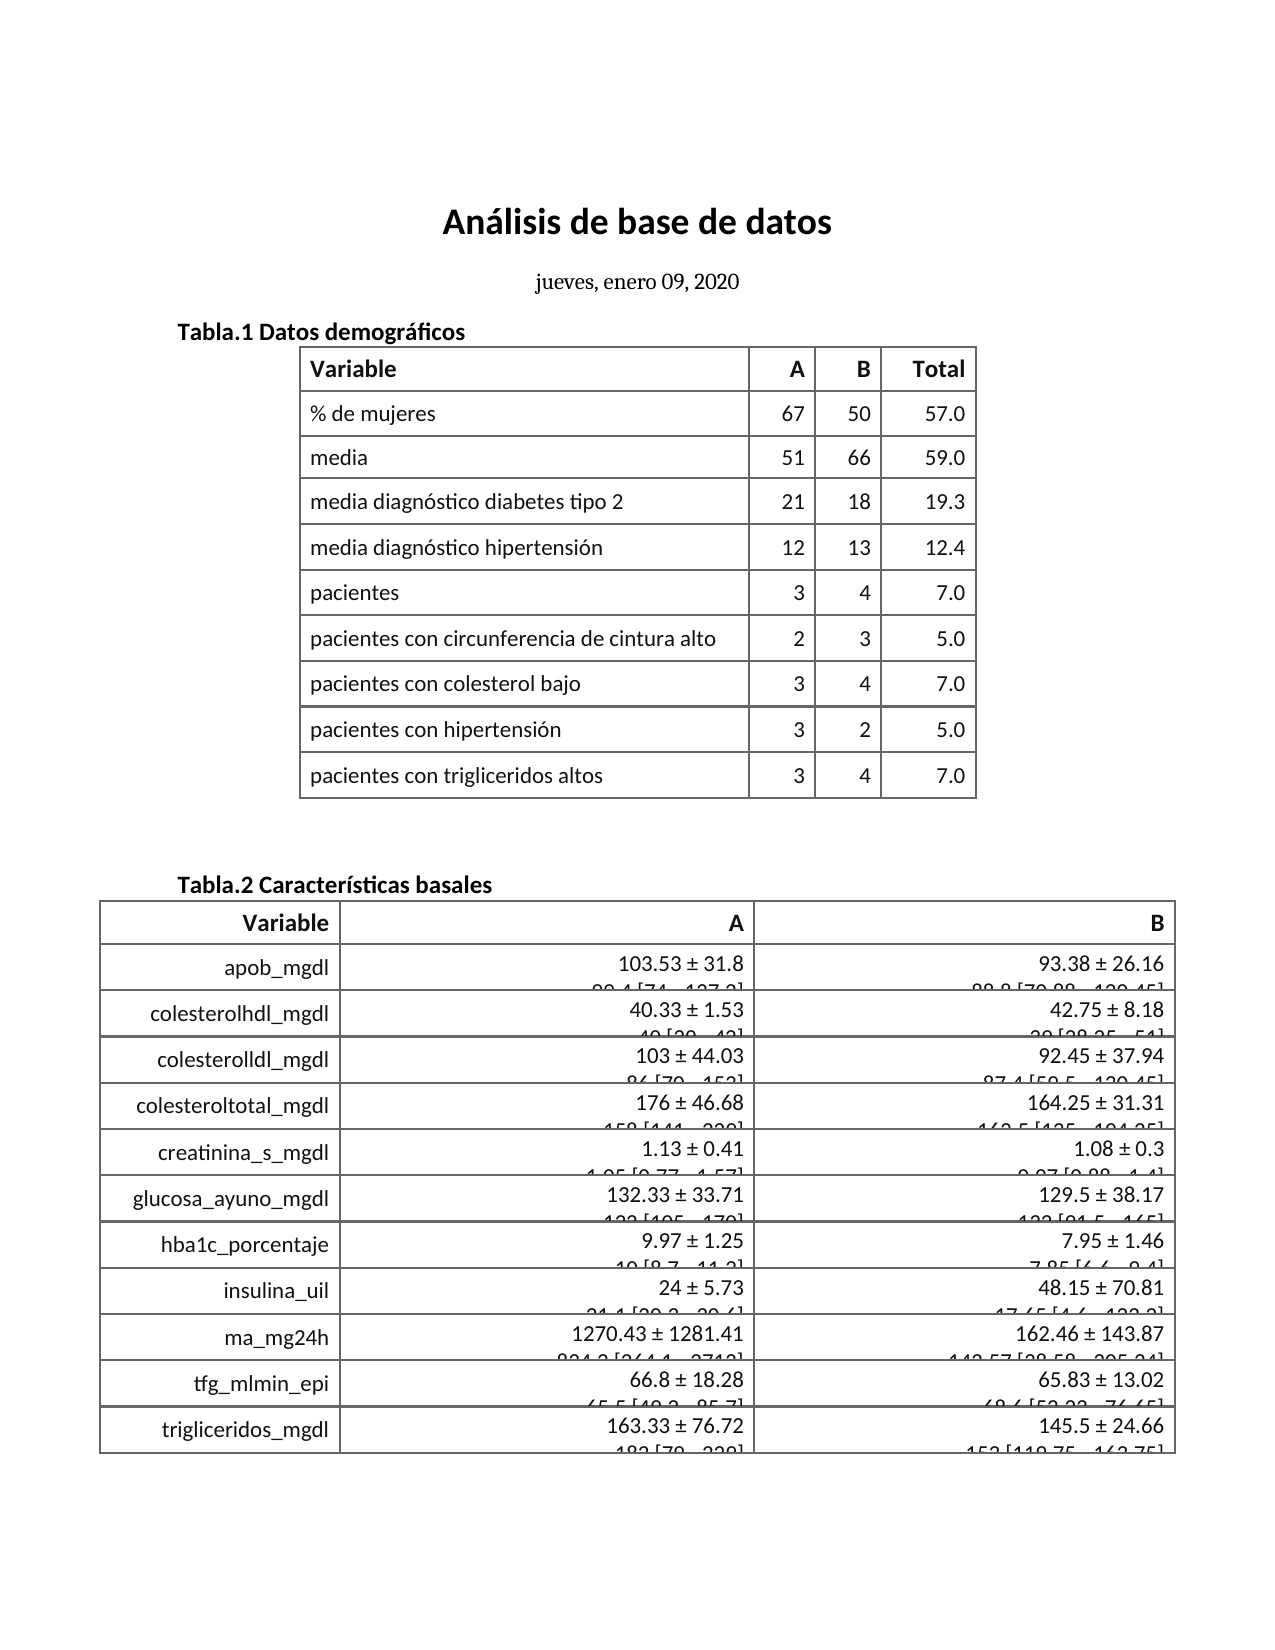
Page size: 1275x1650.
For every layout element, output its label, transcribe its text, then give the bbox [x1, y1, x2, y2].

table_cell 7.0 [882, 753, 975, 797]
table_cell 145.5 ± 24.66 153 [119.75 - 163.75] [755, 1408, 1174, 1452]
table_cell pacientes con circunferencia de cintura alto [301, 616, 748, 659]
table_header A [341, 902, 753, 943]
table_cell 5.0 [882, 616, 975, 659]
table_cell creatinina_s_mgdl [101, 1130, 339, 1174]
table_cell 93.38 ± 26.16 88.8 [70.88 - 120.45] [755, 945, 1174, 989]
table_cell 5.0 [882, 708, 975, 751]
table_cell hba1c_porcentaje [101, 1223, 339, 1267]
table_cell 3 [816, 616, 880, 659]
table_cell 2 [750, 616, 814, 659]
table_cell 7.95 ± 1.46 7.85 [6.6 - 9.4] [755, 1223, 1174, 1267]
table_cell 66.8 ± 18.28 65.5 [49.2 - 85.7] [341, 1361, 753, 1405]
table_cell 66 [816, 437, 880, 477]
table_cell 9.97 ± 1.25 10 [8.7 - 11.2] [341, 1223, 753, 1267]
table_cell 4 [816, 662, 880, 705]
table_cell 3 [750, 708, 814, 751]
table_header A [750, 348, 814, 389]
table_cell 176 ± 46.68 158 [141 - 229] [341, 1084, 753, 1128]
table_cell 129.5 ± 38.17 132 [91.5 - 165] [755, 1176, 1174, 1220]
table_cell 162.46 ± 143.87 143.57 [38.58 - 305.24] [755, 1315, 1174, 1359]
table_cell 1.08 ± 0.3 0.97 [0.88 - 1.4] [755, 1130, 1174, 1174]
table_cell 48.15 ± 70.81 17.65 [4.6 - 122.2] [755, 1269, 1174, 1313]
table_cell 1.13 ± 0.41 1.05 [0.77 - 1.57] [341, 1130, 753, 1174]
table_cell % de mujeres [301, 392, 748, 435]
table_cell 1270.43 ± 1281.41 834.2 [264.1 - 2713] [341, 1315, 753, 1359]
table_cell 103 ± 44.03 86 [70 - 153] [341, 1038, 753, 1082]
table_cell 2 [816, 708, 880, 751]
table_cell 4 [816, 753, 880, 797]
table_header Variable [101, 902, 339, 943]
table_cell 19.3 [882, 479, 975, 523]
table_cell 103.53 ± 31.8 99.4 [74 - 137.2] [341, 945, 753, 989]
table_header Total [882, 348, 975, 389]
table_cell colesterolldl_mgdl [101, 1038, 339, 1082]
table_cell 50 [816, 392, 880, 435]
table_header Variable [301, 348, 748, 389]
table_cell ma_mg24h [101, 1315, 339, 1359]
table_cell tfg_mlmin_epi [101, 1361, 339, 1405]
table_cell 4 [816, 571, 880, 614]
table_cell 24 ± 5.73 21.1 [20.3 - 30.6] [341, 1269, 753, 1313]
table_cell 92.45 ± 37.94 87.4 [59.5 - 130.45] [755, 1038, 1174, 1082]
table_cell colesteroltotal_mgdl [101, 1084, 339, 1128]
table_cell 57.0 [882, 392, 975, 435]
table_cell 12.4 [882, 525, 975, 569]
table_cell 3 [750, 571, 814, 614]
table_cell 67 [750, 392, 814, 435]
text jueves, enero 09, 2020 [177, 268, 1098, 295]
table_cell 40.33 ± 1.53 40 [39 - 42] [341, 991, 753, 1035]
table_header B [755, 902, 1174, 943]
table_cell pacientes con trigliceridos altos [301, 753, 748, 797]
table_cell 13 [816, 525, 880, 569]
table_cell 3 [750, 662, 814, 705]
table_cell 12 [750, 525, 814, 569]
table_cell 164.25 ± 31.31 163.5 [135 - 194.25] [755, 1084, 1174, 1128]
table_cell colesterolhdl_mgdl [101, 991, 339, 1035]
table_header B [816, 348, 880, 389]
subtitle Tabla.1 Datos demográficos [177, 316, 1098, 346]
table_cell apob_mgdl [101, 945, 339, 989]
table_cell 51 [750, 437, 814, 477]
title Análisis de base de datos [177, 198, 1098, 243]
table_cell 132.33 ± 33.71 122 [105 - 170] [341, 1176, 753, 1220]
table_cell 7.0 [882, 662, 975, 705]
table_cell 21 [750, 479, 814, 523]
table_cell 163.33 ± 76.72 182 [79 - 229] [341, 1408, 753, 1452]
table_cell pacientes [301, 571, 748, 614]
table_cell pacientes con colesterol bajo [301, 662, 748, 705]
table_cell media diagnóstico hipertensión [301, 525, 748, 569]
table_cell 42.75 ± 8.18 39 [38.25 - 51] [755, 991, 1174, 1035]
table_cell trigliceridos_mgdl [101, 1408, 339, 1452]
table_cell glucosa_ayuno_mgdl [101, 1176, 339, 1220]
table_cell 65.83 ± 13.02 68.6 [52.23 - 76.65] [755, 1361, 1174, 1405]
subtitle Tabla.2 Características basales [177, 869, 1098, 899]
table_cell media [301, 437, 748, 477]
table_cell 18 [816, 479, 880, 523]
table_cell 7.0 [882, 571, 975, 614]
table_cell 3 [750, 753, 814, 797]
table_cell insulina_uil [101, 1269, 339, 1313]
table_cell 59.0 [882, 437, 975, 477]
table_cell pacientes con hipertensión [301, 708, 748, 751]
table_cell media diagnóstico diabetes tipo 2 [301, 479, 748, 523]
